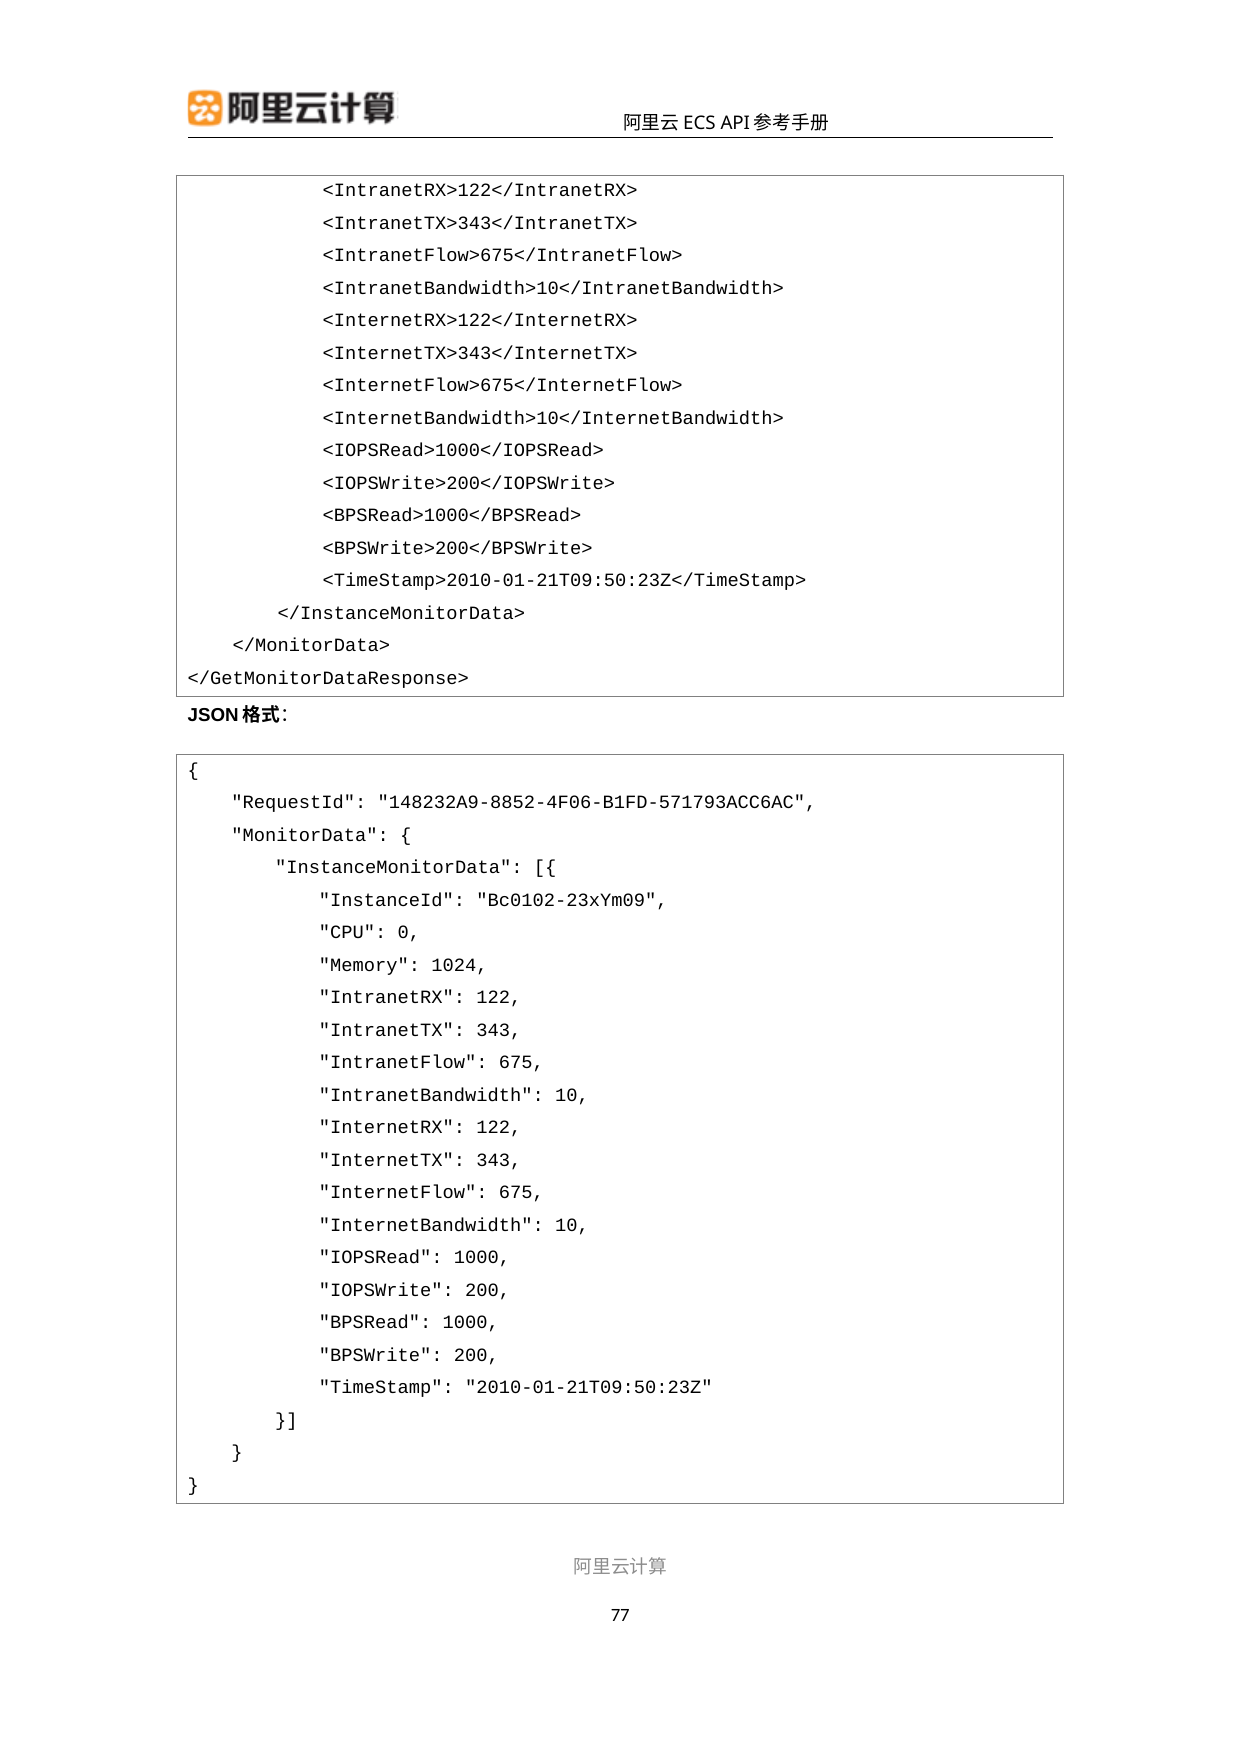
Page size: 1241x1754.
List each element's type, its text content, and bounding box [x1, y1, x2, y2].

picture [187, 88, 399, 130]
table_header { "RequestId": "148232A9-8852-4F06-B1FD-571793ACC6AC", "MonitorData": { "InstanceMonitorData": [{ "InstanceId": "Bc0102-23xYm09", "CPU": 0, "Memory": 1024, "IntranetRX": 122, "IntranetTX": 343, "IntranetFlow": 675, "IntranetBandwidth": 10, "InternetRX": 122, "InternetTX": 343, "InternetFlow": 675, "InternetBandwidth": 10, "IOPSRead": 1000, "IOPSWrite": 200, "BPSRead": 1000, "BPSWrite": 200, "TimeStamp": "2010-01-21T09:50:23Z" }] } } [177, 755, 1063, 1502]
text JSON格式： [187, 697, 1053, 729]
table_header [177, 176, 1063, 696]
